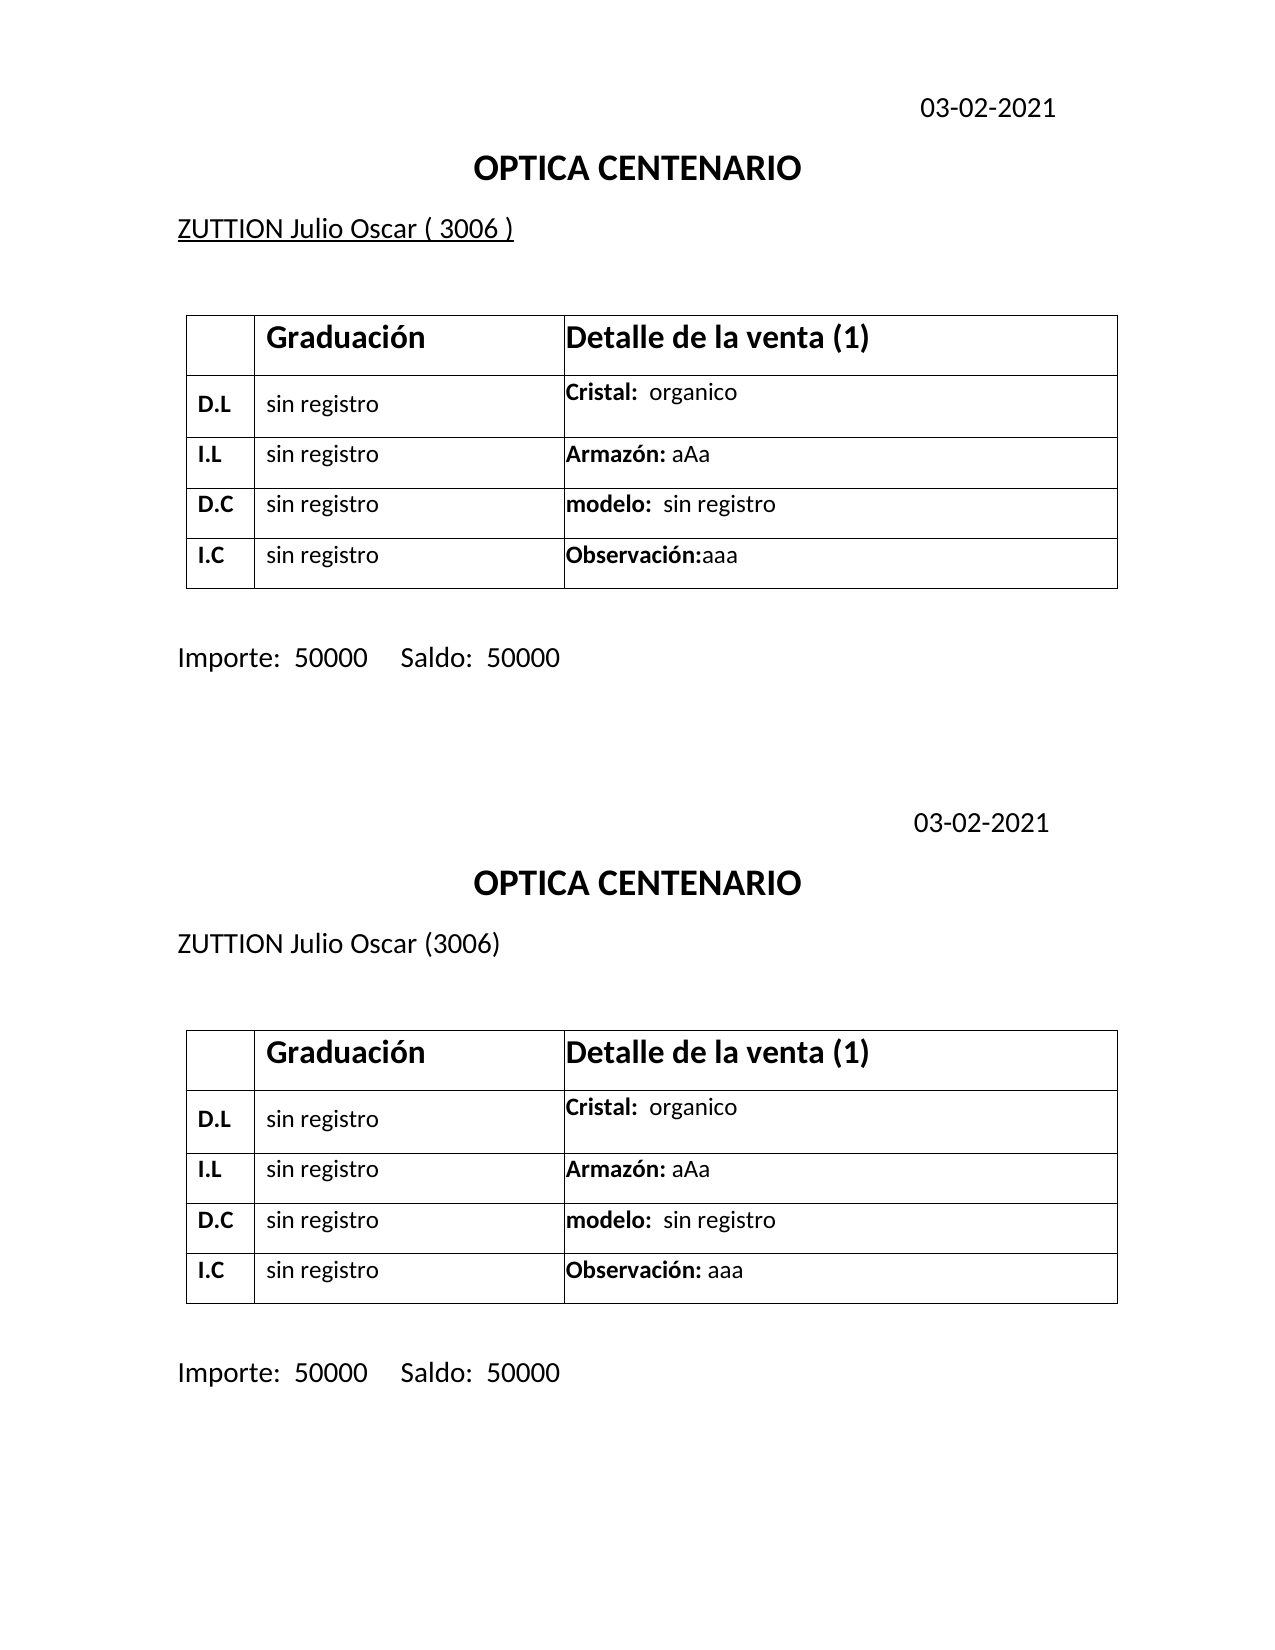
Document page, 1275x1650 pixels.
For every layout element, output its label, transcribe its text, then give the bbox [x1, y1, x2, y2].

table_cell D.L [187, 376, 254, 437]
table_header [187, 316, 254, 375]
table_cell sin registro [255, 489, 564, 538]
table_cell sin registro [255, 376, 564, 437]
table_cell sin registro [255, 1091, 564, 1152]
table_cell I.C [187, 539, 254, 588]
table_cell I.L [187, 438, 254, 487]
text ZUTTION Julio Oscar (3006) [177, 925, 1098, 961]
table_cell modelo: sin registro [565, 1204, 1117, 1253]
text 03-02-2021 [902, 804, 1159, 839]
table_header Detalle de la venta (1) [565, 316, 1117, 375]
table_cell sin registro [255, 438, 564, 487]
text Importe: 50000 Saldo: 50000 [177, 1354, 1098, 1389]
table_cell Cristal: organico [565, 376, 1117, 437]
table_cell sin registro [255, 539, 564, 588]
text OPTICA CENTENARIO [177, 144, 1098, 189]
table_header Detalle de la venta (1) [565, 1031, 1117, 1090]
table_header Graduación [255, 1031, 564, 1090]
table_cell Armazón: aAa [565, 1154, 1117, 1203]
table_cell D.L [187, 1091, 254, 1152]
table_cell Observación: aaa [565, 1254, 1117, 1303]
table_cell sin registro [255, 1204, 564, 1253]
table_cell Observación:aaa [565, 539, 1117, 588]
text Importe: 50000 Saldo: 50000 [177, 639, 1098, 674]
table_cell sin registro [255, 1254, 564, 1303]
table_cell sin registro [255, 1154, 564, 1203]
table_header [187, 1031, 254, 1090]
table_cell D.C [187, 1204, 254, 1253]
table_cell Armazón: aAa [565, 438, 1117, 487]
table_cell I.L [187, 1154, 254, 1203]
table_cell D.C [187, 489, 254, 538]
text 03-02-2021 [902, 89, 1159, 124]
text ZUTTION Julio Oscar ( 3006 ) [177, 210, 1098, 246]
table_cell modelo: sin registro [565, 489, 1117, 538]
text OPTICA CENTENARIO [177, 859, 1098, 905]
table_header Graduación [255, 316, 564, 375]
table_cell Cristal: organico [565, 1091, 1117, 1152]
table_cell I.C [187, 1254, 254, 1303]
